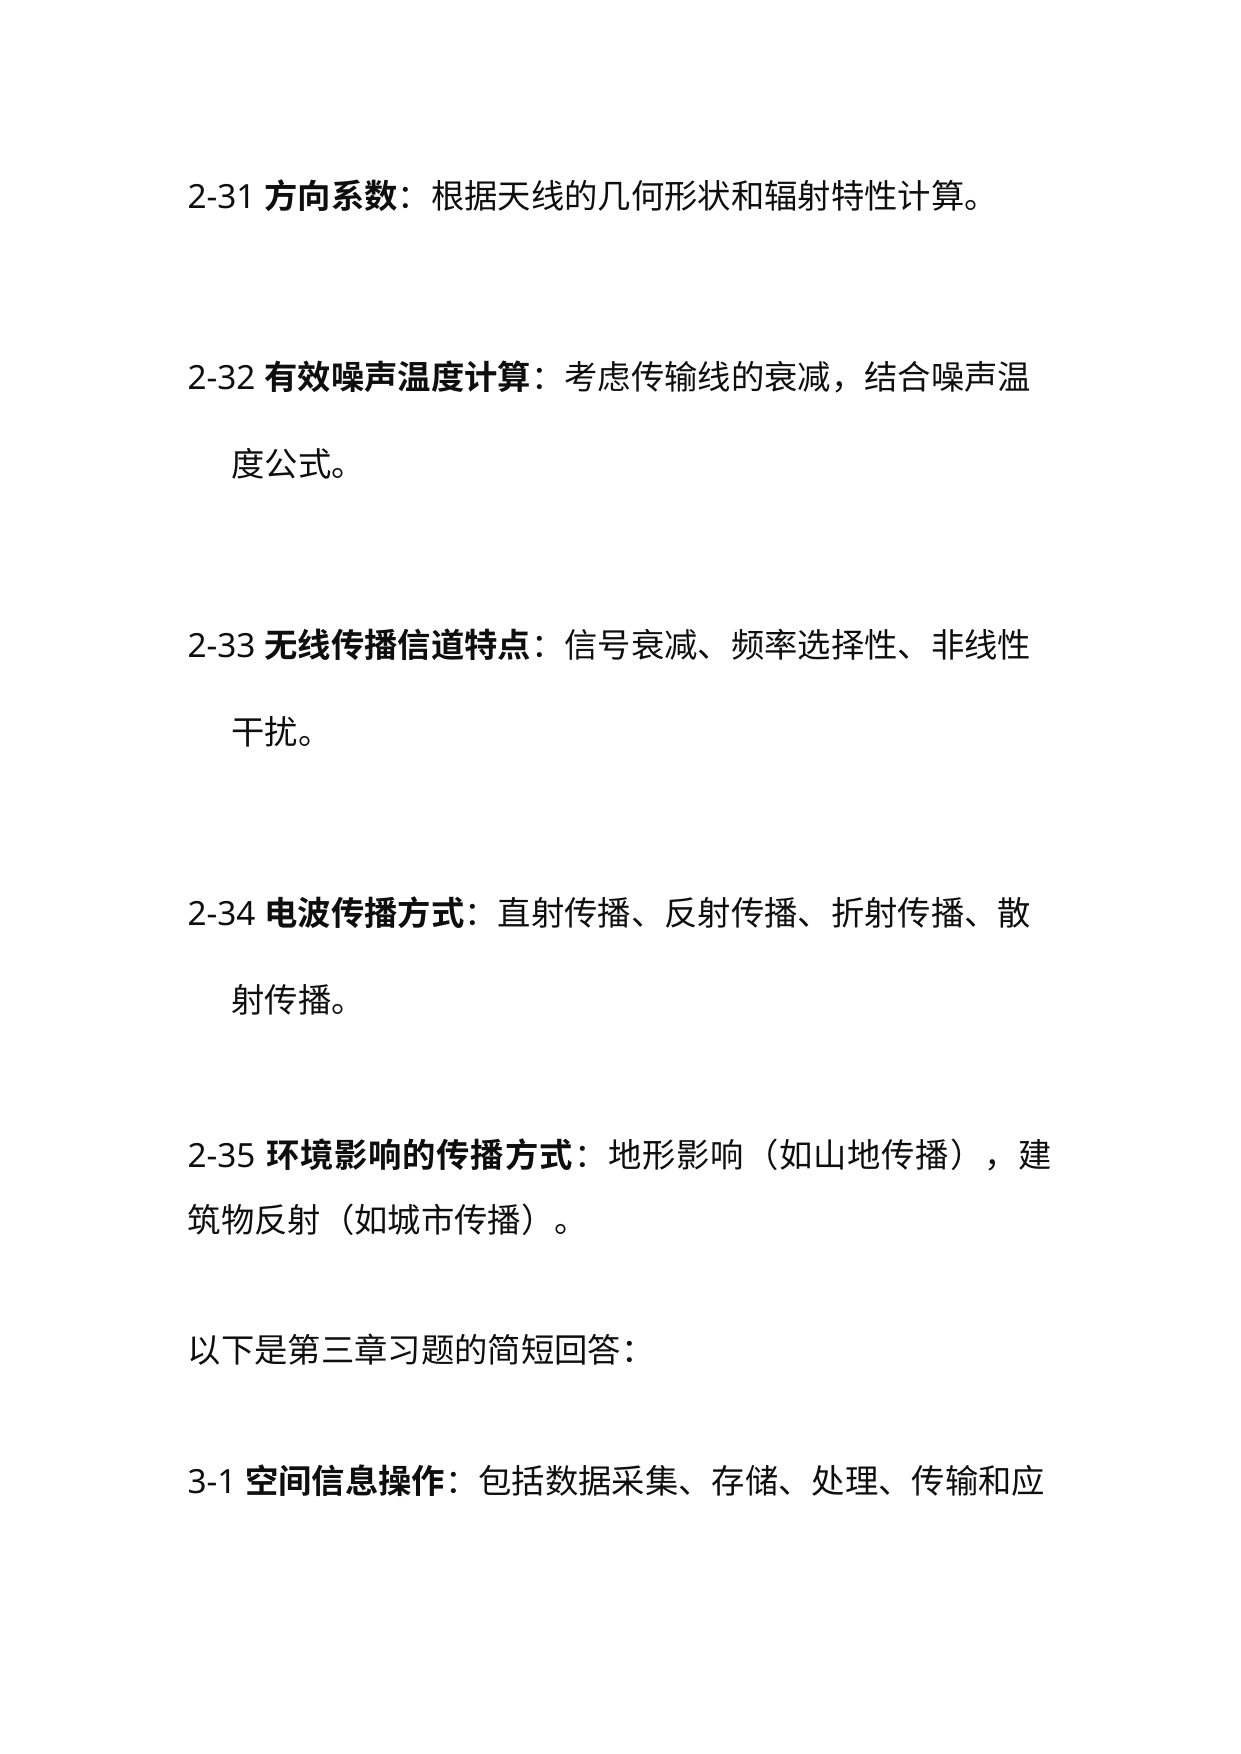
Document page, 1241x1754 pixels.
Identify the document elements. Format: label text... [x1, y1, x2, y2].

text 以下是第三章习题的简短回答： [187, 1316, 1053, 1381]
text 2-32 有效噪声温度计算：考虑传输线的衰减，结合噪声温度公式。 [187, 342, 1053, 495]
text 2-33 无线传播信道特点：信号衰减、频率选择性、非线性干扰。 [187, 610, 1053, 763]
text 2-35 环境影响的传播方式：地形影响（如山地传播），建筑物反射（如城市传播）。 [187, 1121, 1053, 1251]
text 2-31 方向系数：根据天线的几何形状和辐射特性计算。 [187, 162, 1053, 227]
text 2-34 电波传播方式：直射传播、反射传播、折射传播、散射传播。 [187, 878, 1053, 1031]
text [187, 1446, 1053, 1511]
